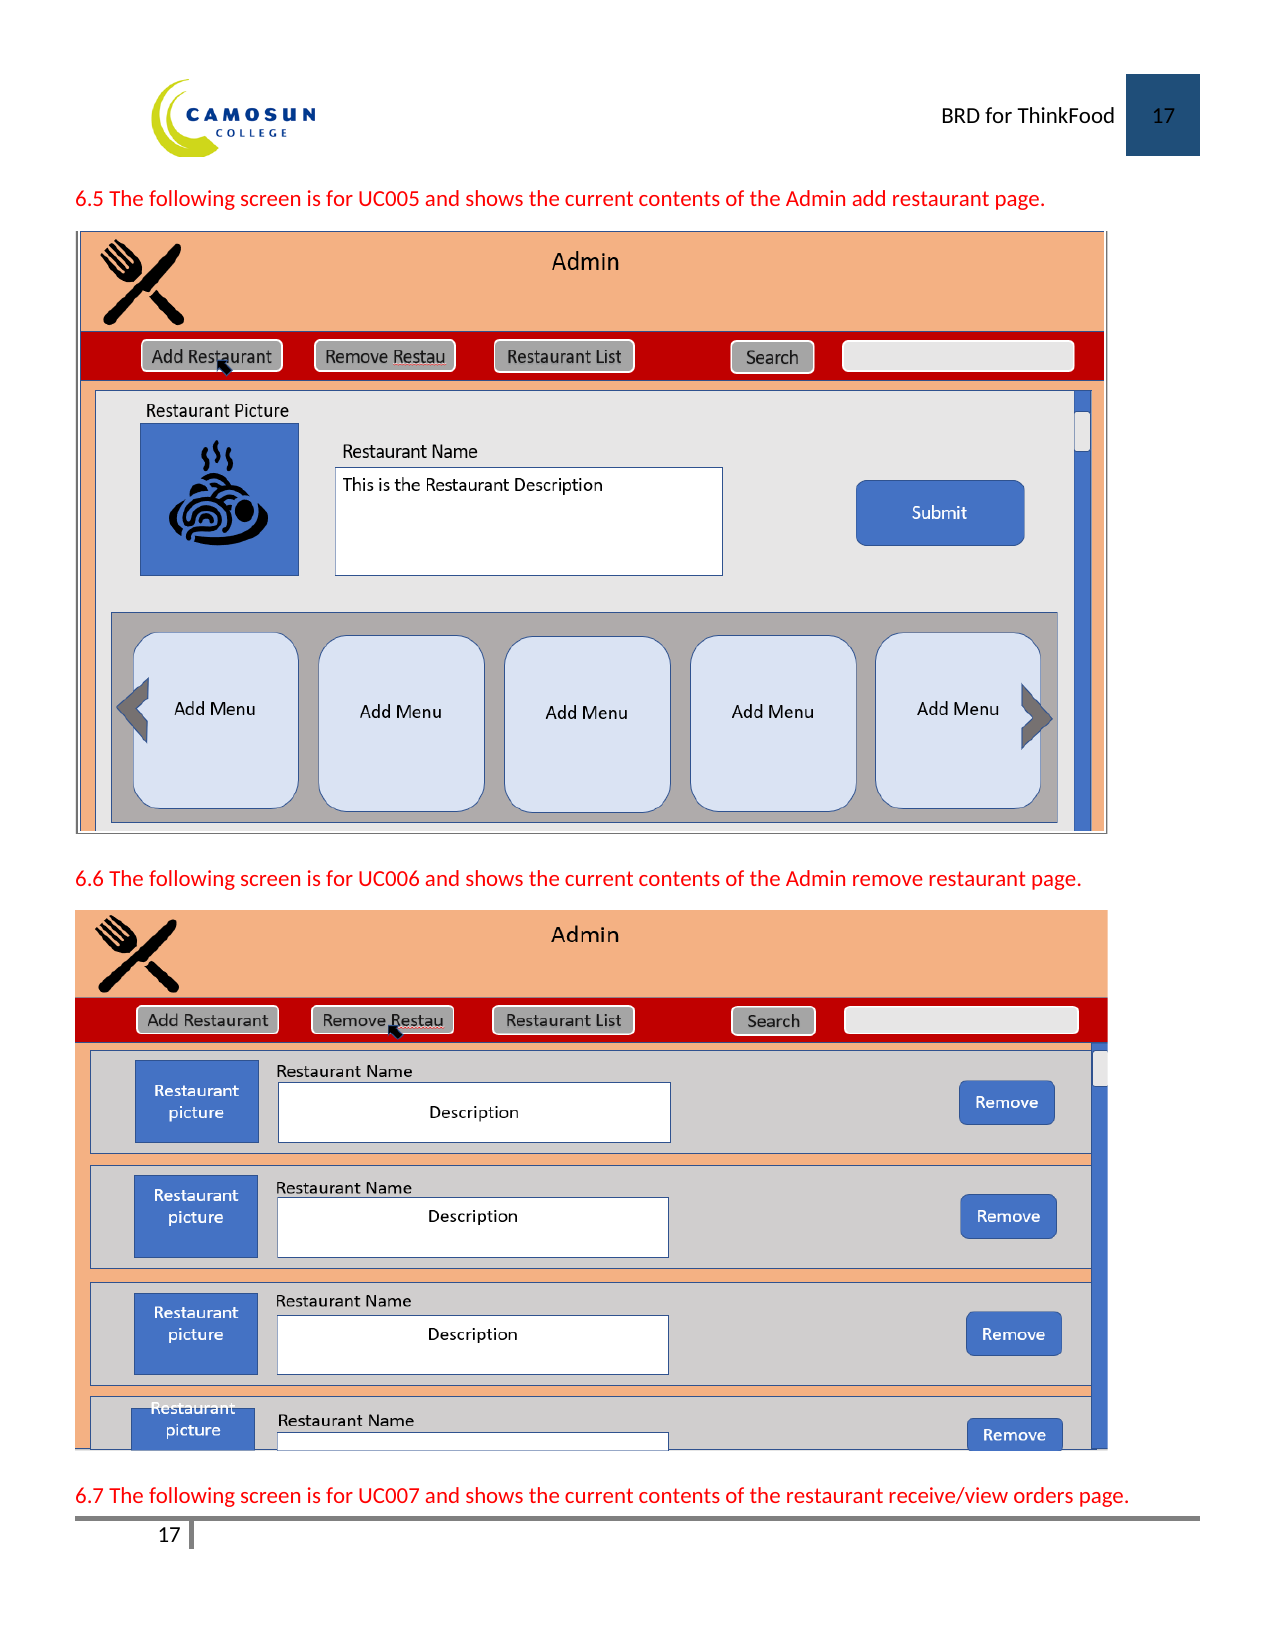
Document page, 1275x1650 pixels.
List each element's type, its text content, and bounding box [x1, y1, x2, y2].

list 6.7 The following screen is for UC007 and shows the current contents of the restaurant receive/view orders page. [75, 1481, 1200, 1509]
picture [75, 231, 1108, 834]
list 6.6 The following screen is for UC006 and shows the current contents of the Admin remove restaurant page. [75, 864, 1200, 892]
picture [140, 73, 320, 157]
list 6.5 The following screen is for UC005 and shows the current contents of the Admin add restaurant page. [75, 184, 1200, 212]
picture [75, 910, 1108, 1451]
